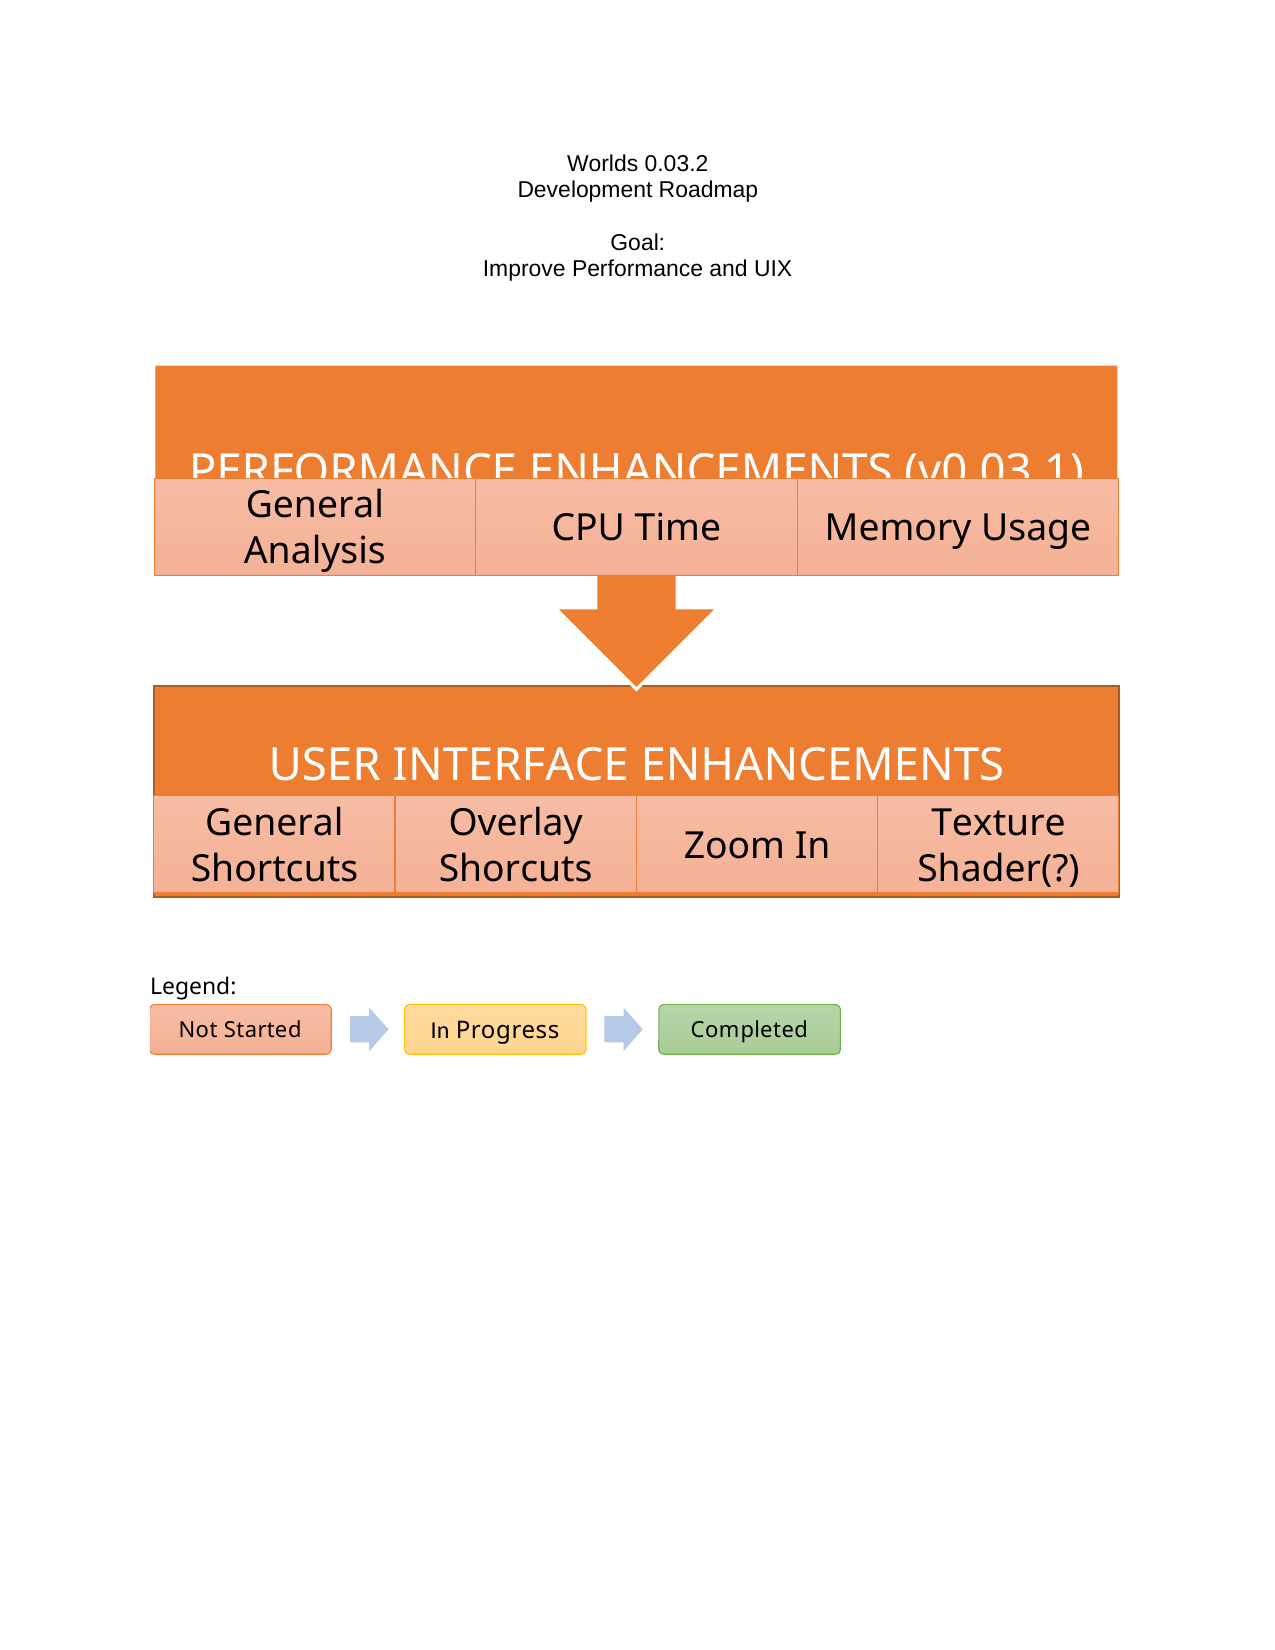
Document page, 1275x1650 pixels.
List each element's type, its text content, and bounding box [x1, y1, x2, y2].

text Legend: [150, 970, 1125, 1002]
text Worlds 0.03.2 [150, 150, 1125, 176]
text Improve Performance and UIX [150, 255, 1125, 282]
text Goal: [150, 229, 1125, 255]
text Development Roadmap [150, 176, 1125, 203]
